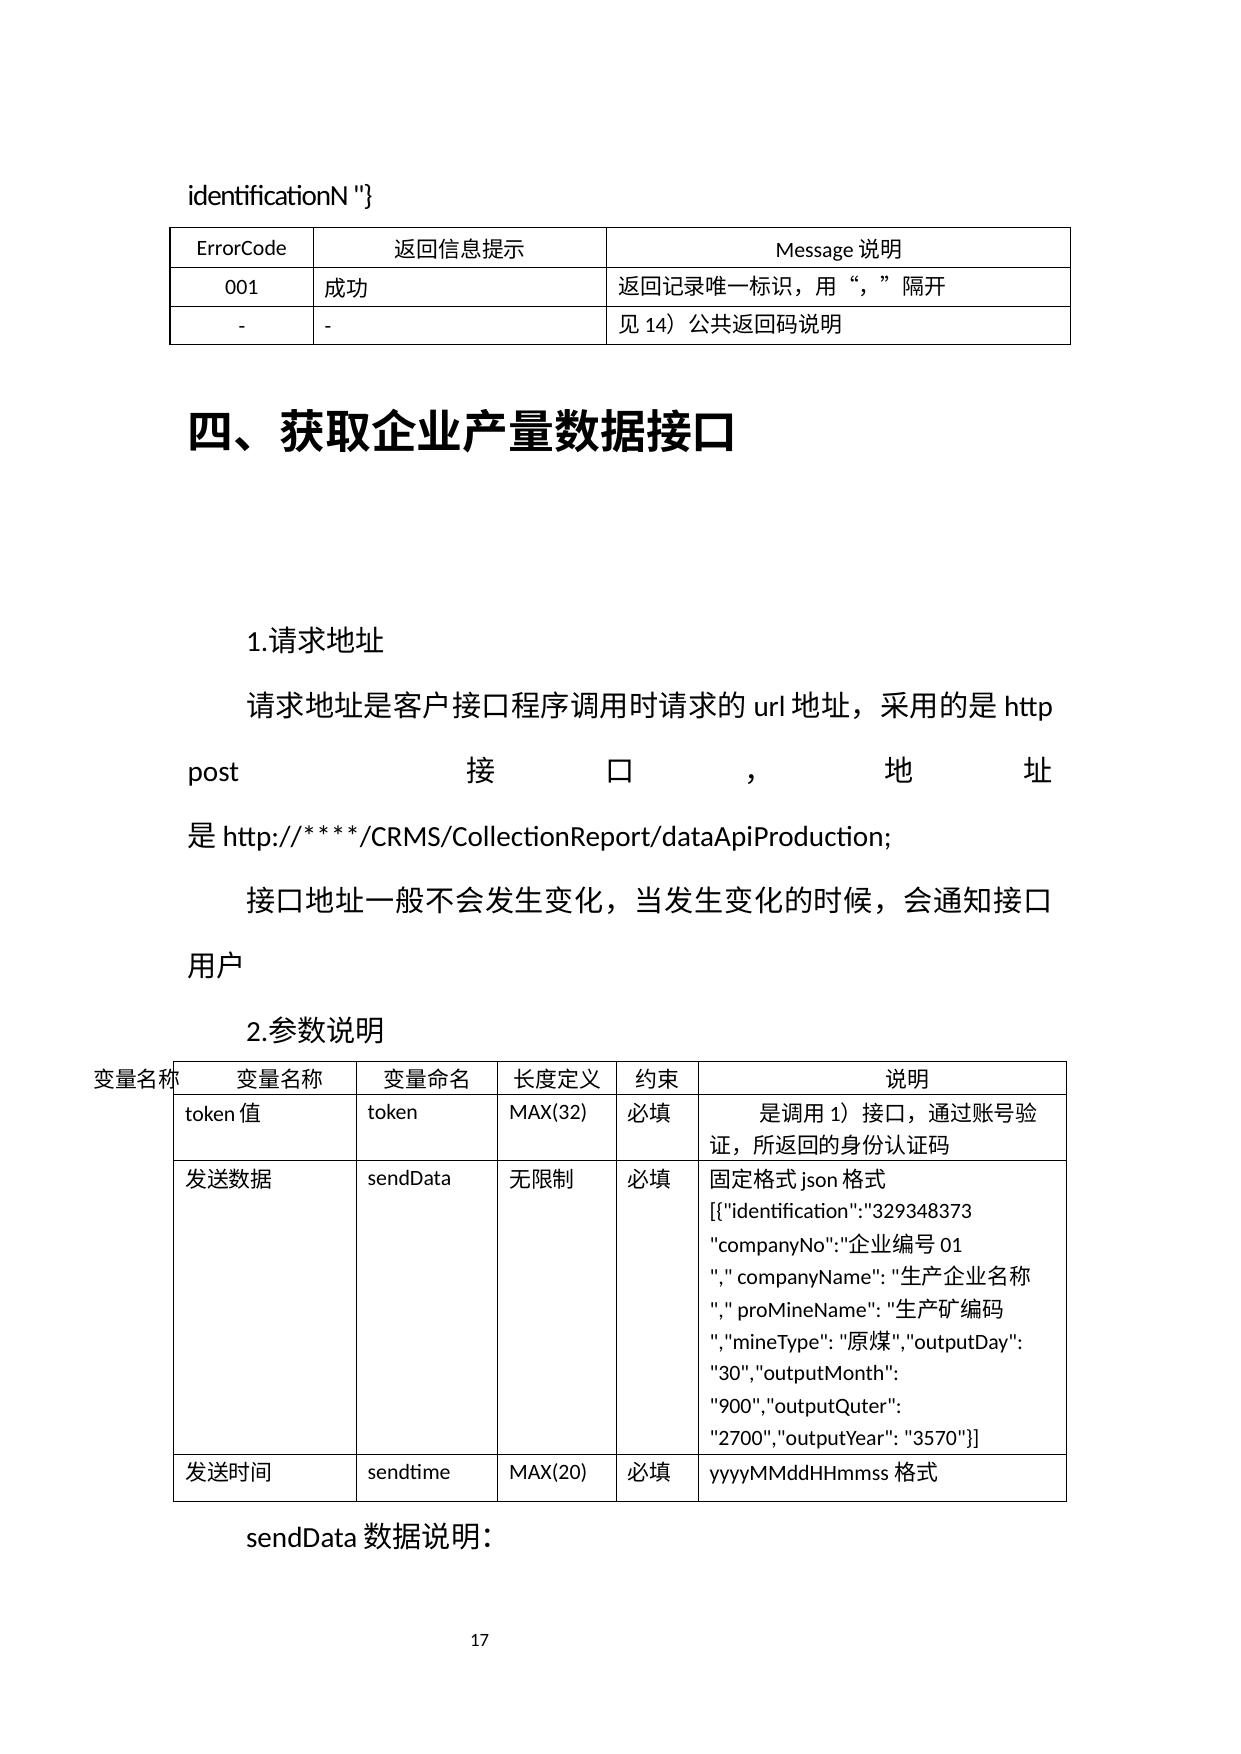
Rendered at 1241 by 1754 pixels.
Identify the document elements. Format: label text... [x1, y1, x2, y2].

text 接口地址一般不会发生变化，当发生变化的时候，会通知接口用户 [187, 866, 1053, 996]
table_cell 发送时间 [174, 1455, 356, 1501]
table_cell 返回记录唯一标识，用“，”隔开 [607, 268, 1070, 306]
table_cell 是调用1）接口，通过账号验证，所返回的身份认证码 [699, 1095, 1066, 1160]
table_cell 见14）公共返回码说明 [607, 307, 1070, 344]
text 1.请求地址 [187, 606, 1053, 671]
table_header 变量名称 变量名称 [174, 1062, 356, 1094]
table_cell 无限制 [498, 1161, 616, 1454]
table_header 约束 [617, 1062, 698, 1094]
table_cell 001 [171, 268, 313, 306]
table_header 说明 [699, 1062, 1066, 1094]
table_cell MAX(32) [498, 1095, 616, 1160]
table_cell sendtime [357, 1455, 497, 1501]
table_cell MAX(20) [498, 1455, 616, 1501]
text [187, 162, 1053, 227]
table_cell - [171, 307, 313, 344]
table_cell 发送数据 [174, 1161, 356, 1454]
table_header 变量命名 [357, 1062, 497, 1094]
table_cell 固定格式json格式 [{"identification":"329348373 "companyNo":"企业编号01 "," companyName": "生产企业名称 "," proMineName": "生产矿编码 ","mineType": "原煤","outputDay": "30","outputMonth": "900","outputQuter": "2700","outputYear": "3570"}] [699, 1161, 1066, 1454]
text 2.参数说明 [187, 996, 1053, 1061]
table_cell sendData [357, 1161, 497, 1454]
text sendData数据说明： [187, 1502, 1053, 1567]
subtitle 四、获取企业产量数据接口 [187, 380, 1053, 478]
table_cell - [314, 307, 606, 344]
table_header ErrorCode [171, 228, 313, 267]
table_cell 必填 [617, 1095, 698, 1160]
text 请求地址是客户接口程序调用时请求的url地址，采用的是http post 接口，地址是http://****/CRMS/CollectionReport/dataApiProduction; [187, 671, 1053, 866]
table_cell 成功 [314, 268, 606, 306]
table_cell token值 [174, 1095, 356, 1160]
table_cell yyyyMMddHHmmss 格式 [699, 1455, 1066, 1501]
table_cell 必填 [617, 1161, 698, 1454]
table_header 长度定义 [498, 1062, 616, 1094]
table_cell 必填 [617, 1455, 698, 1501]
table_cell token [357, 1095, 497, 1160]
table_header Message说明 [607, 228, 1070, 267]
table_header 返回信息提示 [314, 228, 606, 267]
